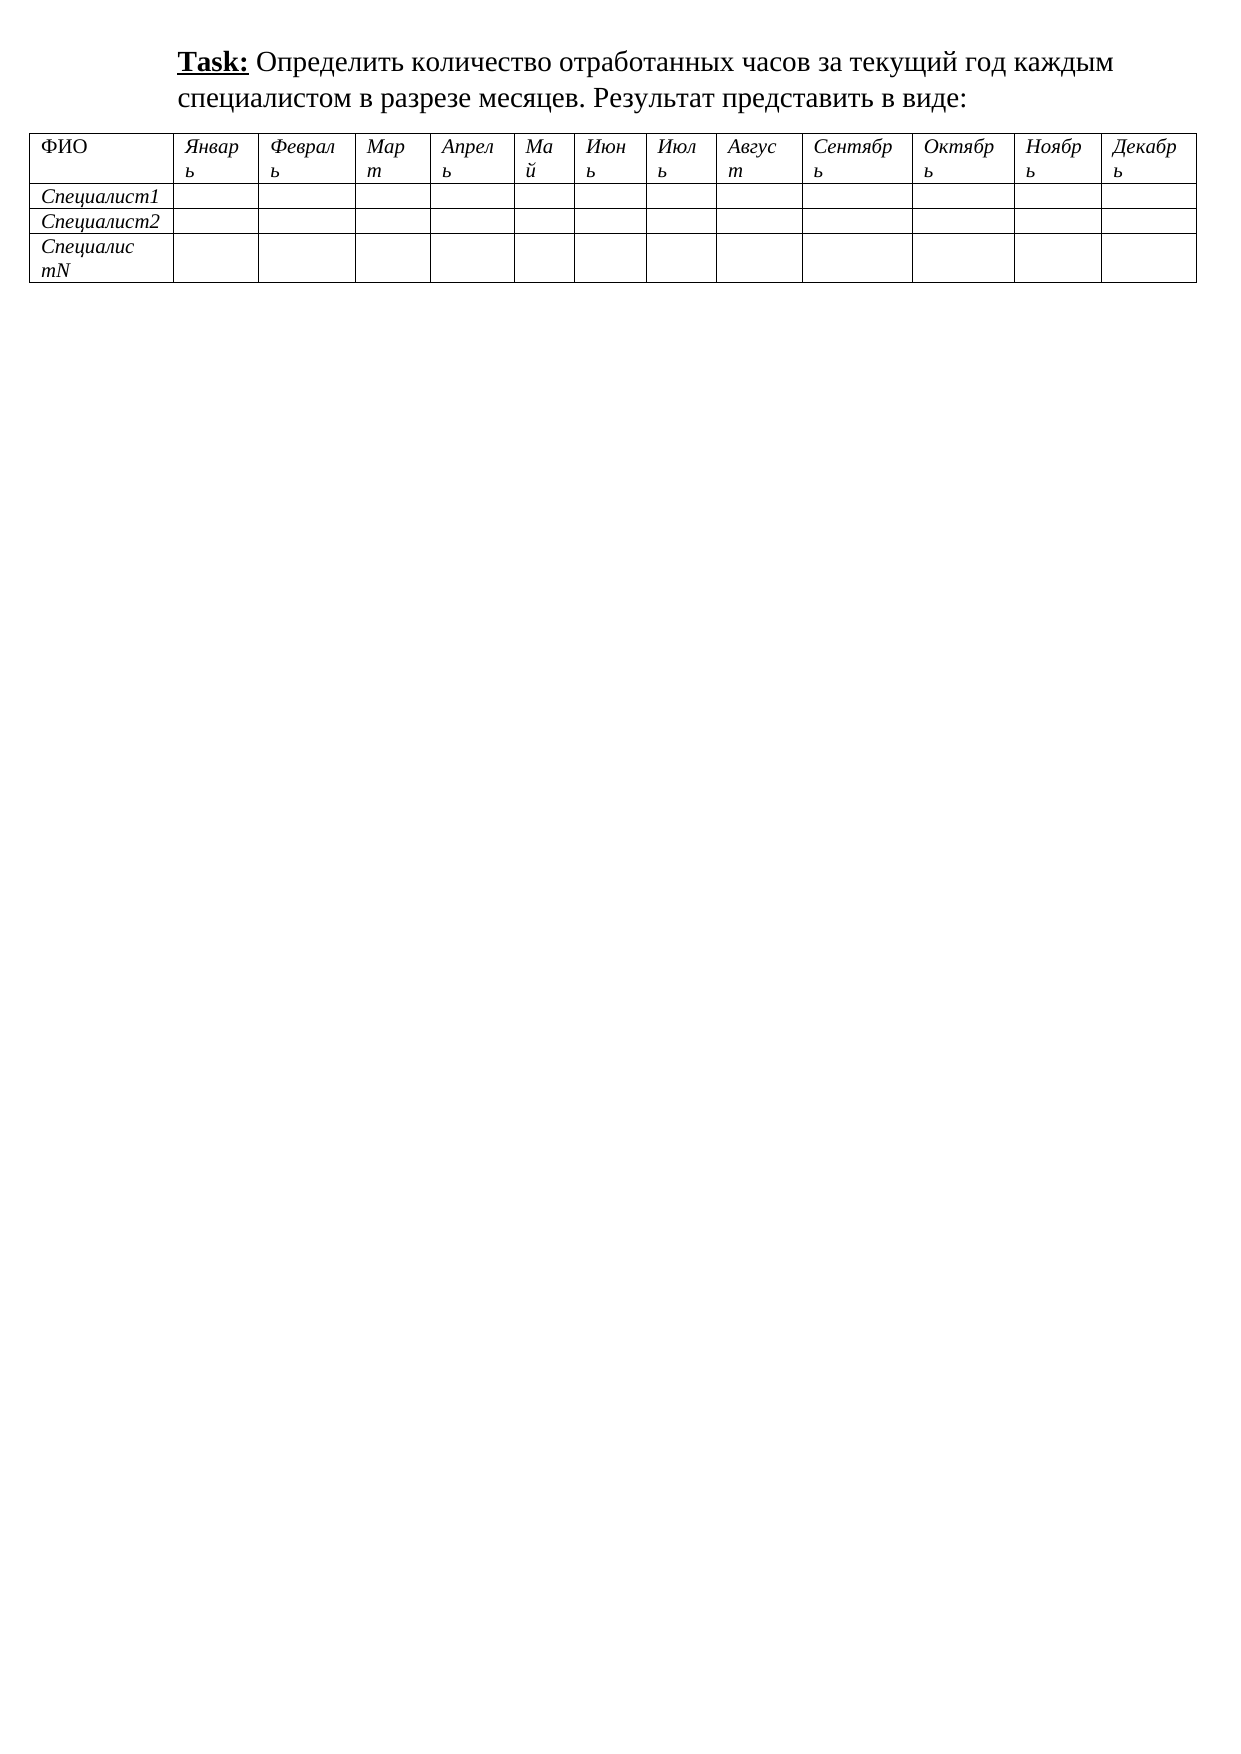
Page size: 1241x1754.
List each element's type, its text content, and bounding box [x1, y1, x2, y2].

table_cell [515, 234, 574, 282]
table_cell [717, 184, 802, 208]
table_cell [356, 234, 430, 282]
table_cell [259, 184, 355, 208]
table_cell [913, 234, 1014, 282]
table_cell [1015, 184, 1101, 208]
table_cell Специалист1 [30, 184, 173, 208]
table_cell [515, 184, 574, 208]
table_header Июль [647, 134, 716, 182]
table_cell Специалист2 [30, 209, 173, 233]
table_cell [575, 184, 646, 208]
table_header Май [515, 134, 574, 182]
table_cell [803, 184, 912, 208]
table_cell [575, 234, 646, 282]
table_cell [647, 184, 716, 208]
table_cell [717, 209, 802, 233]
table_cell [431, 209, 514, 233]
table_cell [1102, 184, 1196, 208]
table_cell [356, 209, 430, 233]
table_cell [647, 234, 716, 282]
table_header Декабрь [1102, 134, 1196, 182]
table_header Июнь [575, 134, 646, 182]
text Task: Определить количество отработанных часов за текущий год каждым специалистом в разрезе месяцев. Результат представить в виде: [177, 44, 1152, 114]
table_cell [356, 184, 430, 208]
table_cell СпециалистN [30, 234, 173, 282]
table_header ФИО [30, 134, 173, 182]
table_header Январь [174, 134, 258, 182]
table_cell [431, 234, 514, 282]
table_cell [803, 234, 912, 282]
table_cell [575, 209, 646, 233]
table_header Октябрь [913, 134, 1014, 182]
table_cell [174, 184, 258, 208]
table_cell [913, 184, 1014, 208]
table_cell [515, 209, 574, 233]
table_header Апрель [431, 134, 514, 182]
table_cell [717, 234, 802, 282]
table_header Сентябрь [803, 134, 912, 182]
table_header Ноябрь [1015, 134, 1101, 182]
table_cell [259, 209, 355, 233]
table_cell [647, 209, 716, 233]
table_cell [803, 209, 912, 233]
table_cell [1015, 234, 1101, 282]
table_cell [1102, 209, 1196, 233]
table_cell [913, 209, 1014, 233]
table_header Февраль [259, 134, 355, 182]
table_cell [1015, 209, 1101, 233]
table_cell [1102, 234, 1196, 282]
table_cell [259, 234, 355, 282]
table_cell [431, 184, 514, 208]
table_header Март [356, 134, 430, 182]
table_cell [174, 209, 258, 233]
table_header Август [717, 134, 802, 182]
table_cell [174, 234, 258, 282]
